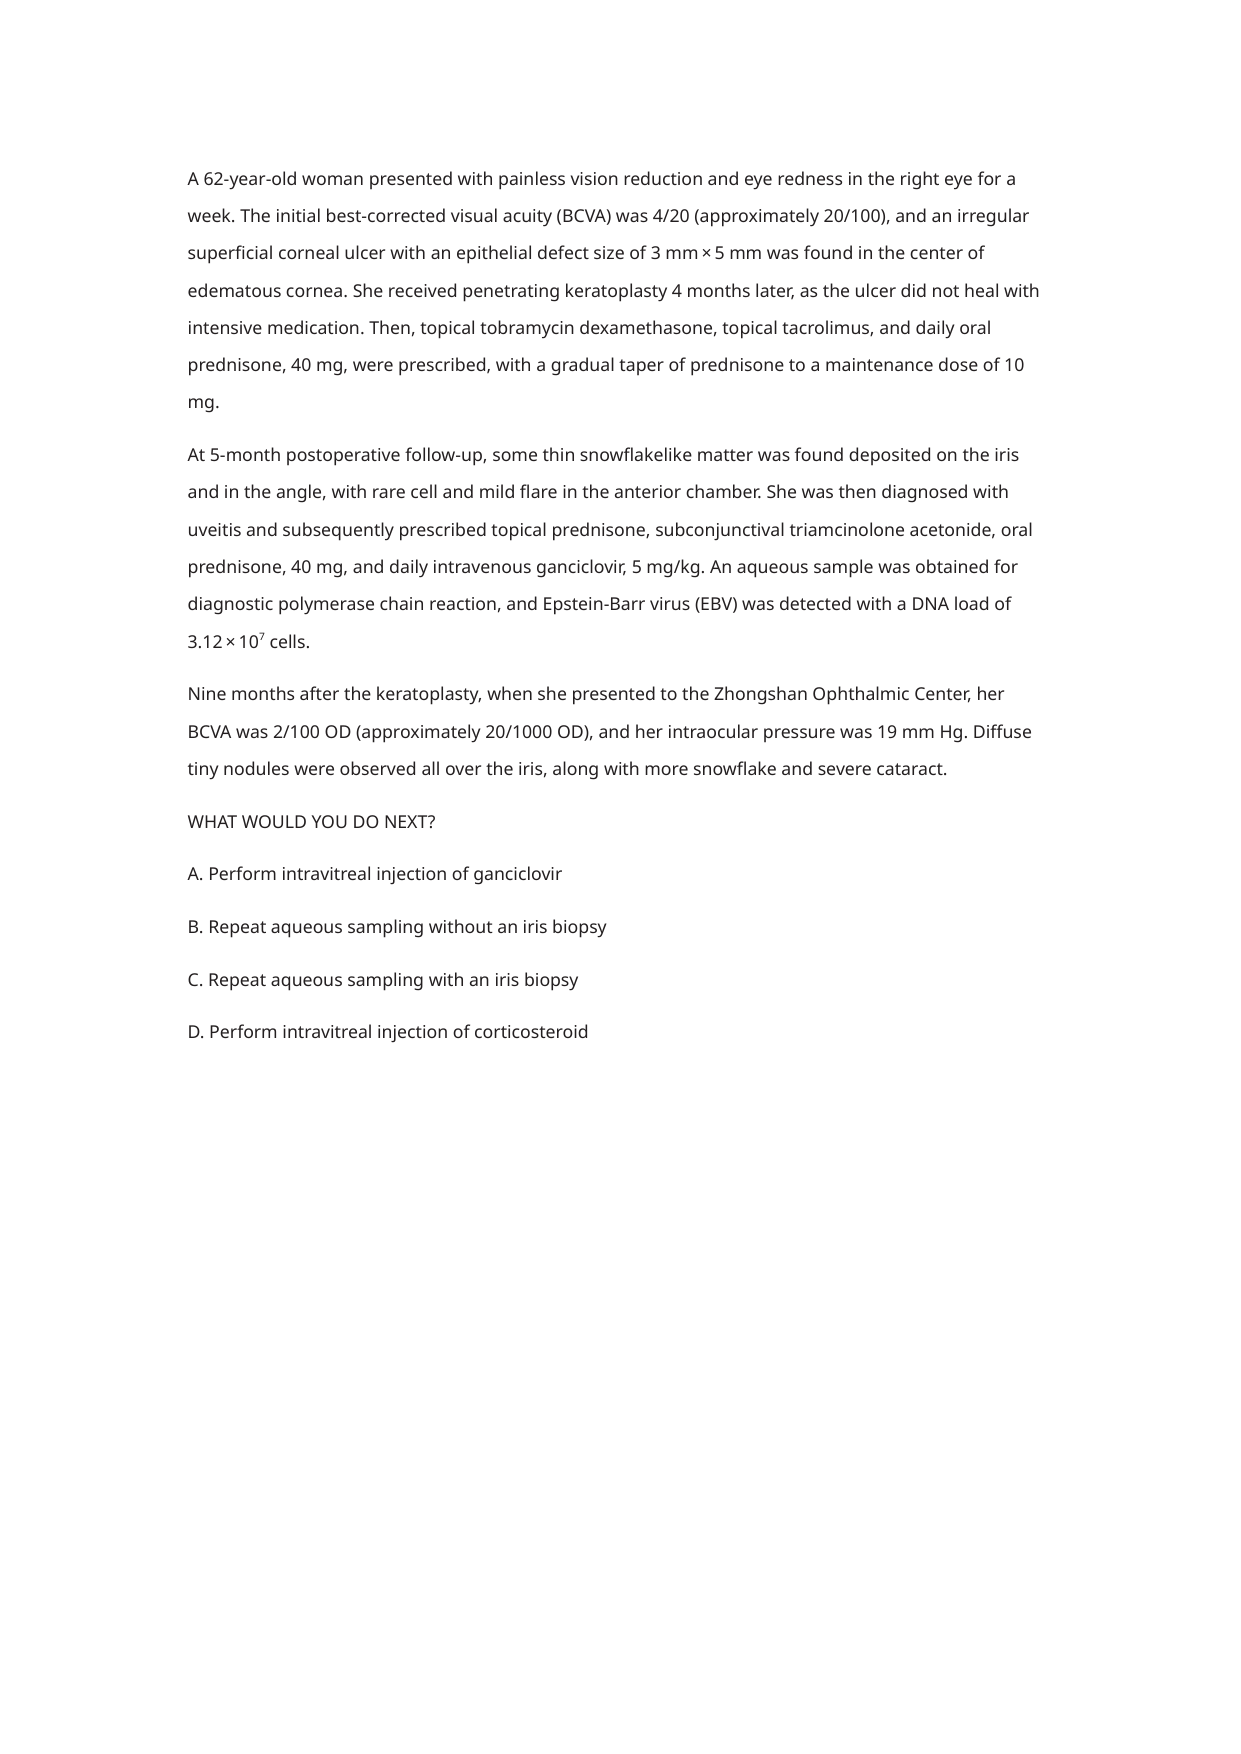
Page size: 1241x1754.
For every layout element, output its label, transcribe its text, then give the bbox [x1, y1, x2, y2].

text A. Perform intravitreal injection of ganciclovir [187, 858, 1053, 890]
text A 62-year-old woman presented with painless vision reduction and eye redness in the right eye for a week. The initial best-corrected visual acuity (BCVA) was 4/20 (approximately 20/100), and an irregular superficial corneal ulcer with an epithelial defect size of 3 mm × 5 mm was found in the center of edematous cornea. She received penetrating keratoplasty 4 months later, as the ulcer did not heal with intensive medication. Then, topical tobramycin dexamethasone, topical tacrolimus, and daily oral prednisone, 40 mg, were prescribed, with a gradual taper of prednisone to a maintenance dose of 10 mg. [187, 162, 1053, 418]
text WHAT WOULD YOU DO NEXT? [187, 805, 1053, 837]
text At 5-month postoperative follow-up, some thin snowflakelike matter was found deposited on the iris and in the angle, with rare cell and mild flare in the anterior chamber. She was then diagnosed with uveitis and subsequently prescribed topical prednisone, subconjunctival triamcinolone acetonide, oral prednisone, 40 mg, and daily intravenous ganciclovir, 5 mg/kg. An aqueous sample was obtained for diagnostic polymerase chain reaction, and Epstein-Barr virus (EBV) was detected with a DNA load of 3.12 × 107 cells. [187, 438, 1053, 657]
text Nine months after the keratoplasty, when she presented to the Zhongshan Ophthalmic Center, her BCVA was 2/100 OD (approximately 20/1000 OD), and her intraocular pressure was 19 mm Hg. Diffuse tiny nodules were observed all over the iris, along with more snowflake and severe cataract. [187, 678, 1053, 785]
text C. Repeat aqueous sampling with an iris biopsy [187, 963, 1053, 996]
text D. Perform intravitreal injection of corticosteroid [187, 1016, 1053, 1048]
text B. Repeat aqueous sampling without an iris biopsy [187, 910, 1053, 943]
